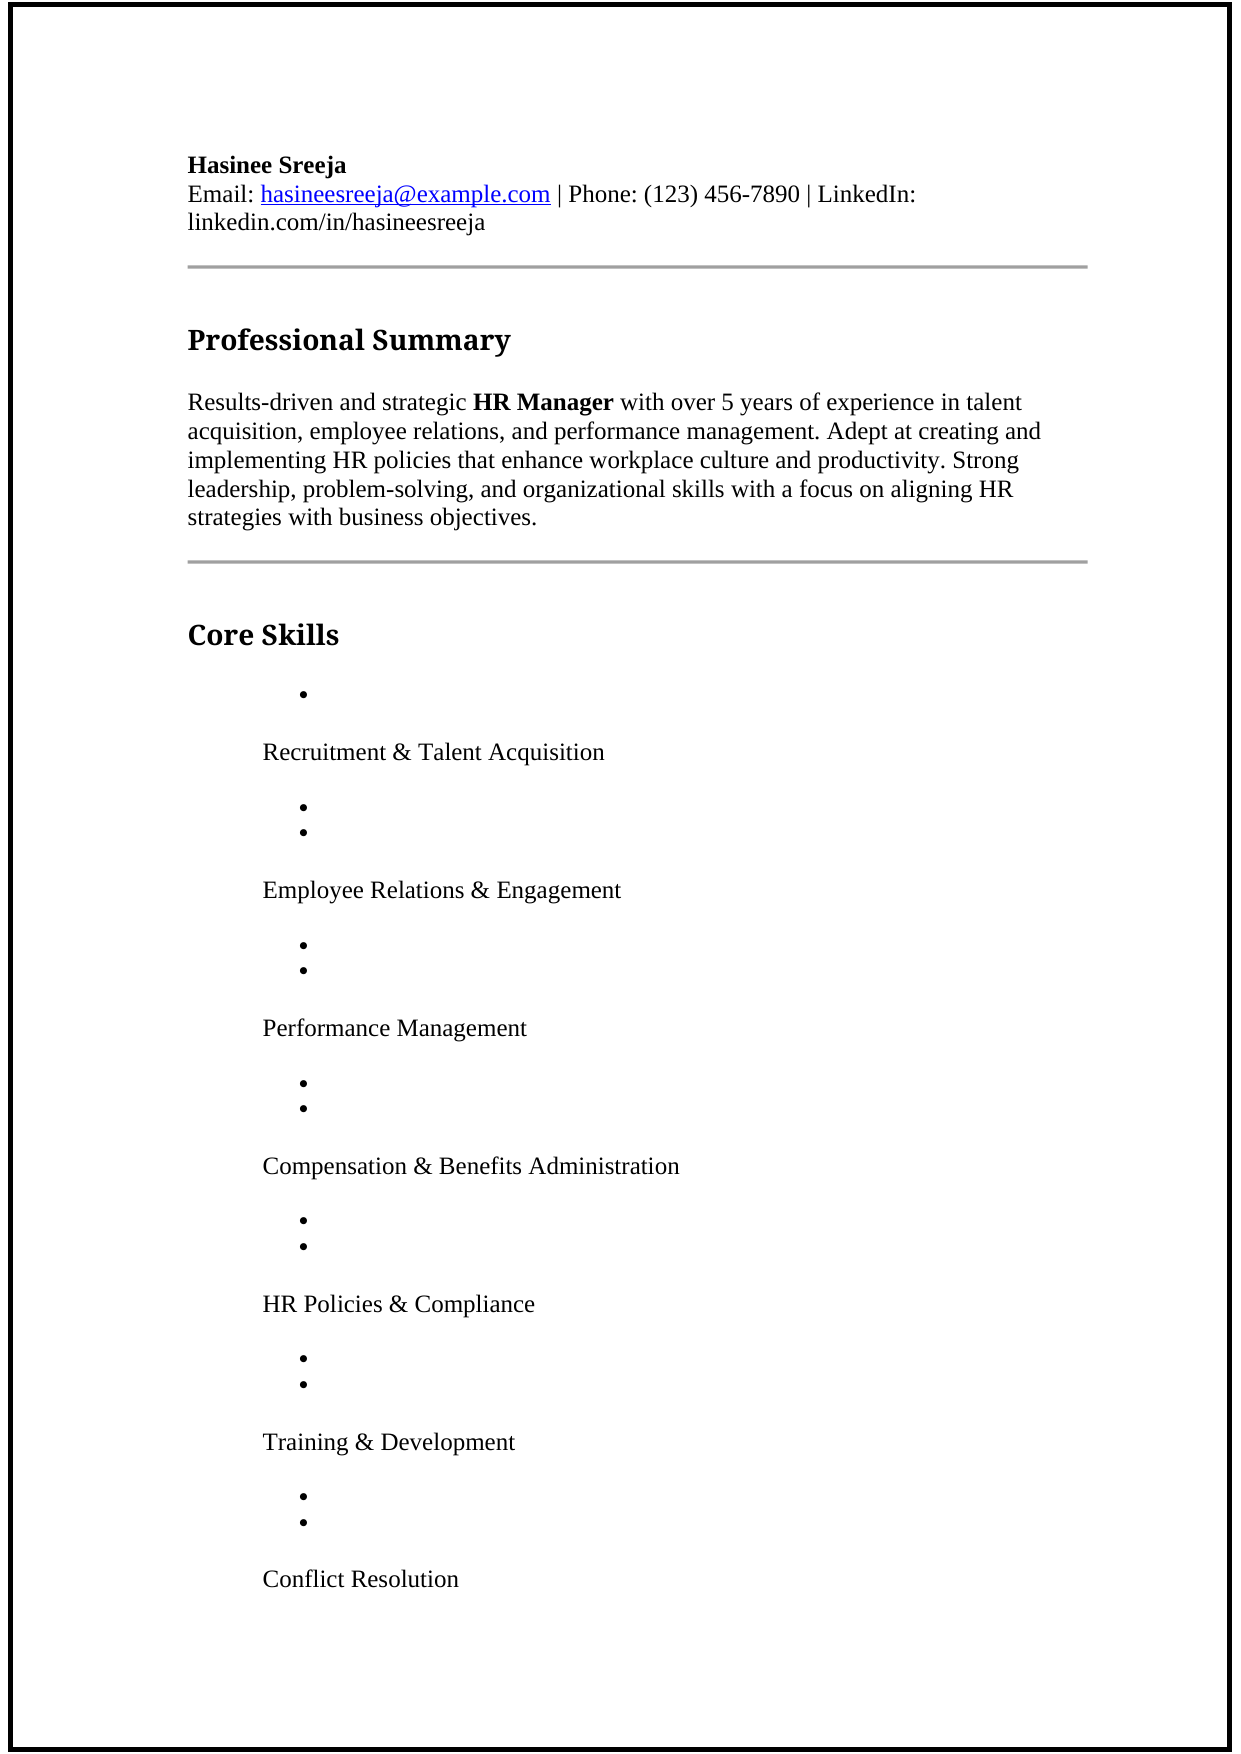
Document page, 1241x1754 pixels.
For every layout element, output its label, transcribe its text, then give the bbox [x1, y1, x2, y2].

text Performance Management [262, 1013, 1053, 1042]
text Employee Relations & Engagement [262, 875, 1053, 904]
text Results-driven and strategic HR Manager with over 5 years of experience in talent acquisition, employee relations, and performance management. Adept at creating and implementing HR policies that enhance workplace culture and productivity. Strong leadership, problem-solving, and organizational skills with a focus on aligning HR strategies with business objectives. [187, 387, 1053, 531]
subtitle Core Skills [187, 615, 1053, 653]
text Hasinee Sreeja Email: hasineesreeja@example.com | Phone: (123) 456-7890 | LinkedIn: linkedin.com/in/hasineesreeja [187, 150, 1053, 236]
subtitle Professional Summary [187, 320, 1053, 358]
text Conflict Resolution [262, 1564, 1053, 1593]
text HR Policies & Compliance [262, 1289, 1053, 1317]
text Training & Development [262, 1427, 1053, 1455]
text Compensation & Benefits Administration [262, 1151, 1053, 1179]
text Recruitment & Talent Acquisition [262, 737, 1053, 766]
